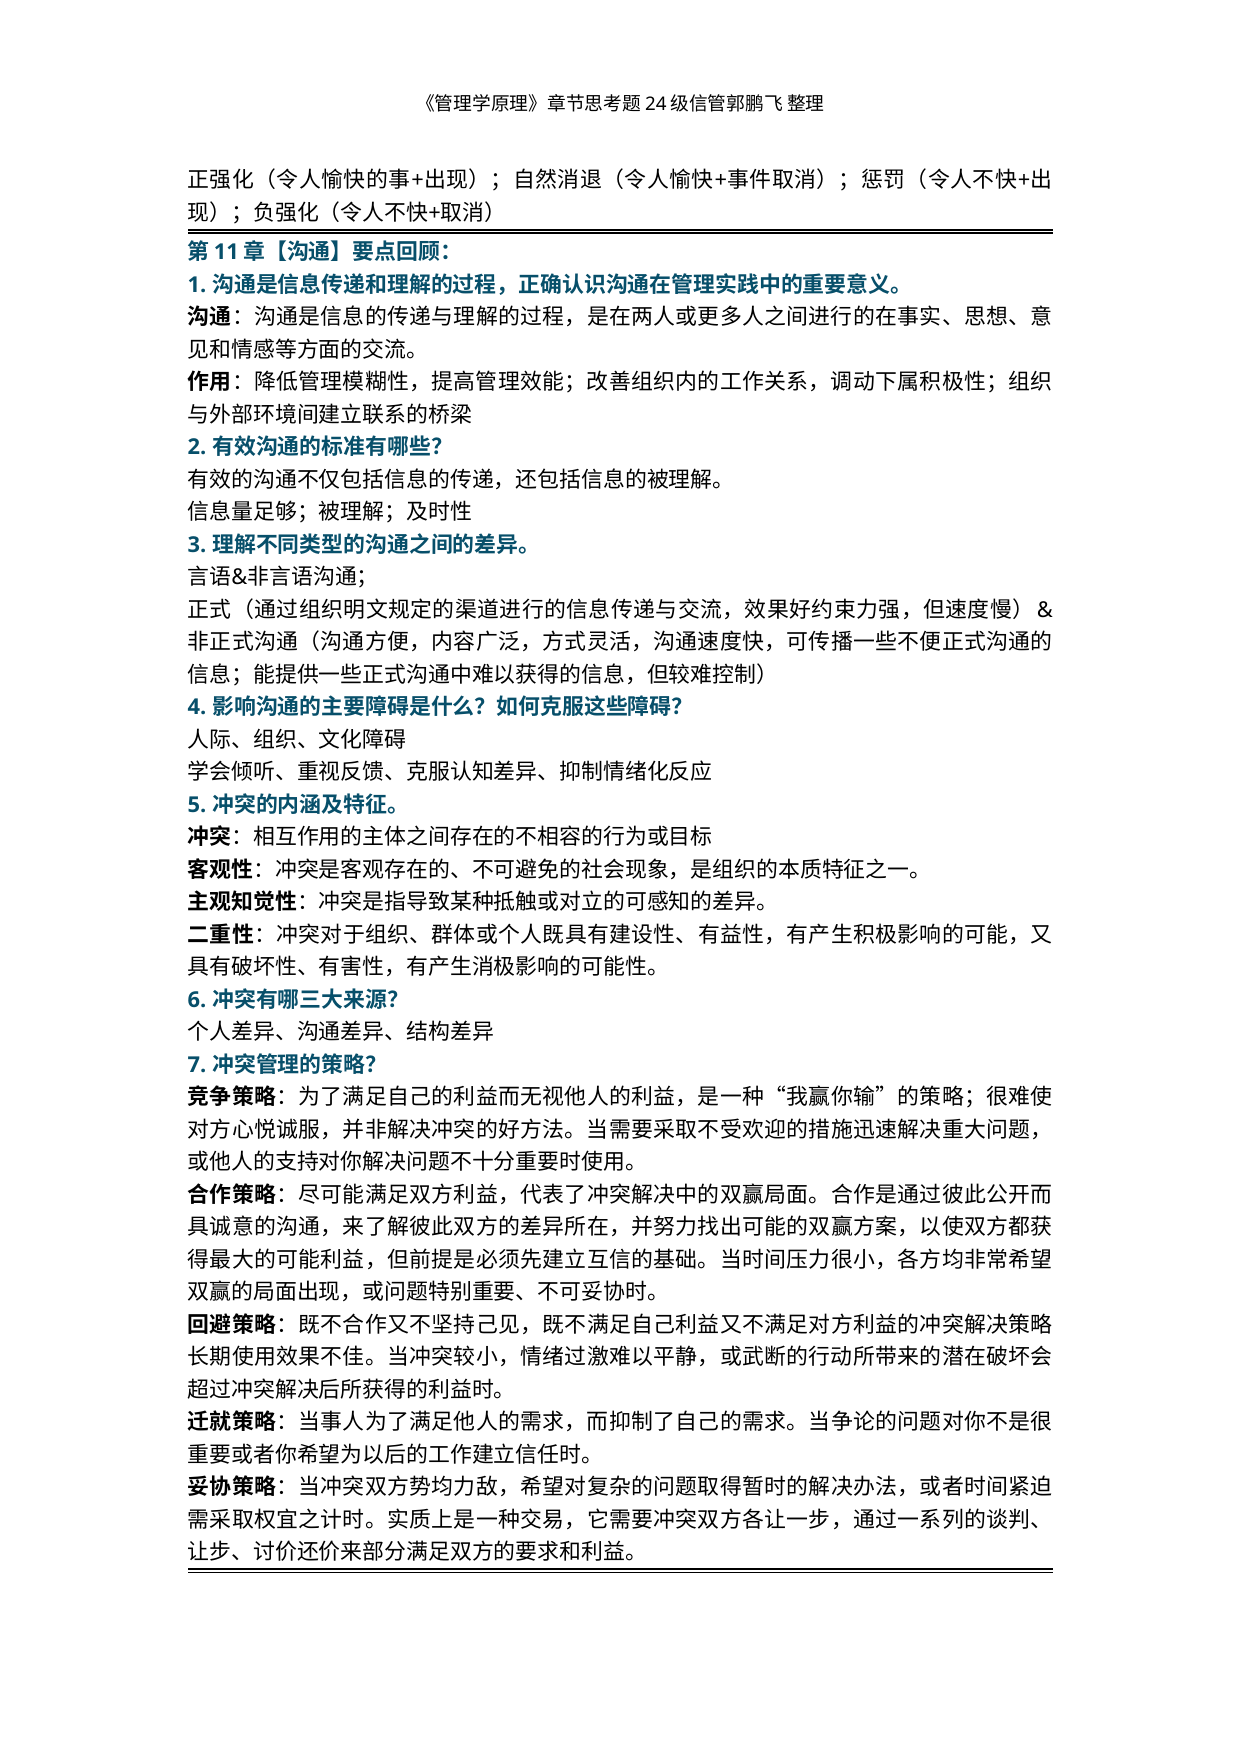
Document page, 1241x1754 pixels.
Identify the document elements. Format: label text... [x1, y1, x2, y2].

text 3. ﻿﻿理解不同类型的沟通之间的差异。 [187, 526, 1053, 559]
text 第11章【沟通】要点回顾： [187, 234, 1053, 266]
text 7. ﻿﻿冲突管理的策略？ [187, 1046, 1053, 1079]
text 冲突：相互作用的主体之间存在的不相容的行为或目标 [187, 819, 1053, 851]
text 有效的沟通不仅包括信息的传递，还包括信息的被理解。 [187, 461, 1053, 494]
text 客观性：冲突是客观存在的、不可避免的社会现象，是组织的本质特征之一。 [187, 851, 1053, 884]
text 竞争策略：为了满足自己的利益而无视他人的利益，是一种“我赢你输”的策略；很难使对方心悦诚服，并非解决冲突的好方法。当需要采取不受欢迎的措施迅速解决重大问题，或他人的支持对你解决问题不十分重要时使用。 [187, 1079, 1053, 1176]
text 5. ﻿﻿冲突的内涵及特征。 [187, 786, 1053, 819]
text 1. ﻿﻿沟通是信息传递和理解的过程，正确认识沟通在管理实践中的重要意义。 [187, 266, 1053, 299]
text 沟通：沟通是信息的传递与理解的过程，是在两人或更多人之间进行的在事实、思想、意见和情感等方面的交流。 [187, 299, 1053, 364]
text 言语&非言语沟通； [187, 559, 1053, 591]
text 2. ﻿﻿有效沟通的标准有哪些？ [187, 429, 1053, 461]
text 4. ﻿﻿影响沟通的主要障碍是什么？如何克服这些障碍？ [187, 689, 1053, 721]
text 个人差异、沟通差异、结构差异 [187, 1014, 1053, 1046]
text 作用：降低管理模糊性，提高管理效能；改善组织内的工作关系，调动下属积极性；组织与外部环境间建立联系的桥梁 [187, 364, 1053, 429]
text 正式（通过组织明文规定的渠道进行的信息传递与交流，效果好约束力强，但速度慢）&非正式沟通（沟通方便，内容广泛，方式灵活，沟通速度快，可传播一些不便正式沟通的信息；能提供一些正式沟通中难以获得的信息，但较难控制） [187, 591, 1053, 689]
text 妥协策略：当冲突双方势均力敌，希望对复杂的问题取得暂时的解决办法，或者时间紧迫需采取权宜之计时。实质上是一种交易，它需要冲突双方各让一步，通过一系列的谈判、让步、讨价还价来部分满足双方的要求和利益。 [187, 1469, 1053, 1573]
text 6. ﻿﻿冲突有哪三大来源？ [187, 981, 1053, 1014]
text 合作策略：尽可能满足双方利益，代表了冲突解决中的双赢局面。合作是通过彼此公开而具诚意的沟通，来了解彼此双方的差异所在，并努力找出可能的双赢方案，以使双方都获得最大的可能利益，但前提是必须先建立互信的基础。当时间压力很小，各方均非常希望双赢的局面出现，或问题特别重要、不可妥协时。 [187, 1176, 1053, 1306]
text 学会倾听、重视反馈、克服认知差异、抑制情绪化反应 [187, 754, 1053, 786]
text 正强化（令人愉快的事+出现）；自然消退（令人愉快+事件取消）；惩罚（令人不快+出现）；负强化（令人不快+取消） [187, 162, 1053, 234]
text 迁就策略：当事人为了满足他人的需求，而抑制了自己的需求。当争论的问题对你不是很重要或者你希望为以后的工作建立信任时。 [187, 1404, 1053, 1469]
text 二重性：冲突对于组织、群体或个人既具有建设性、有益性，有产生积极影响的可能，又具有破坏性、有害性，有产生消极影响的可能性。 [187, 916, 1053, 981]
text 主观知觉性：冲突是指导致某种抵触或对立的可感知的差异。 [187, 884, 1053, 916]
text 信息量足够；被理解；及时性 [187, 494, 1053, 526]
text 人际、组织、文化障碍 [187, 721, 1053, 754]
text 回避策略：既不合作又不坚持己见，既不满足自己利益又不满足对方利益的冲突解决策略；长期使用效果不佳。当冲突较小，情绪过激难以平静，或武断的行动所带来的潜在破坏会超过冲突解决后所获得的利益时。 [187, 1306, 1053, 1404]
